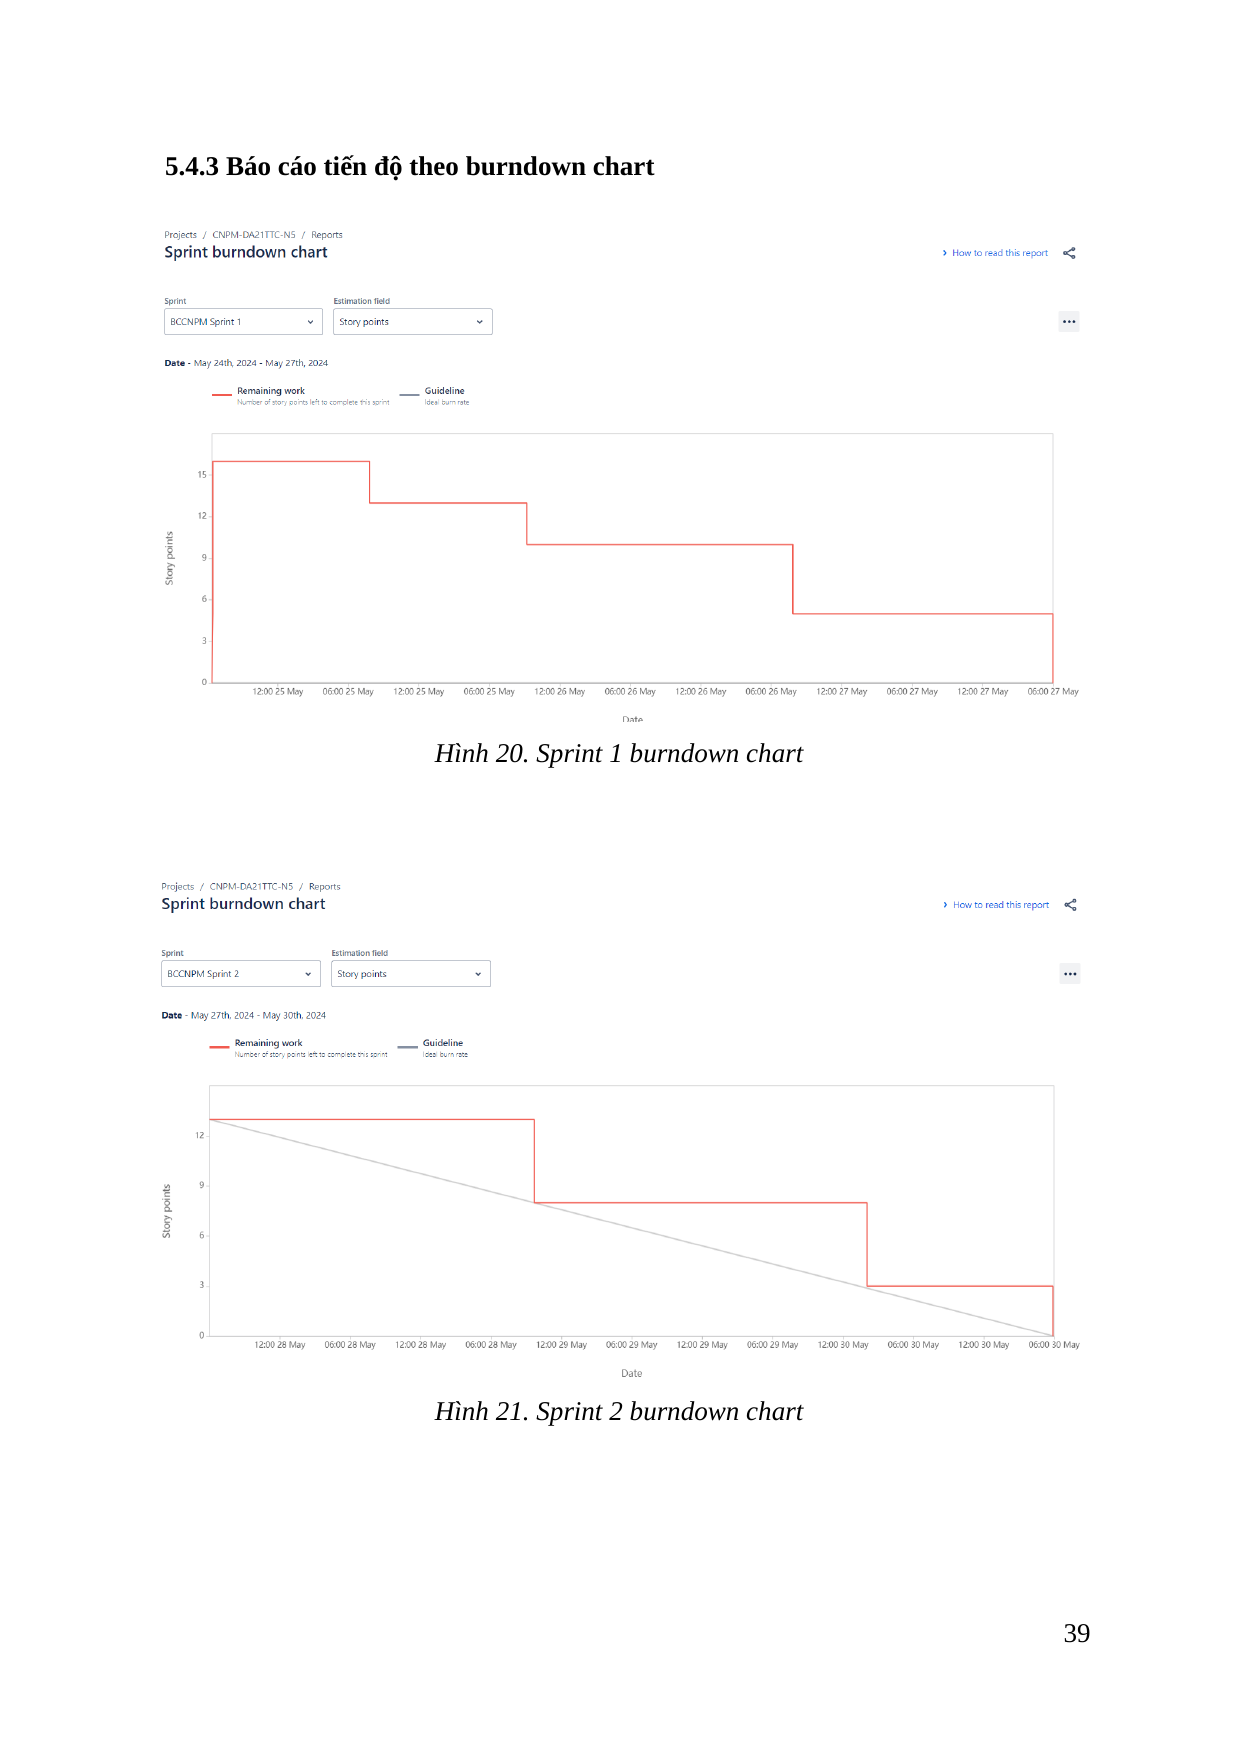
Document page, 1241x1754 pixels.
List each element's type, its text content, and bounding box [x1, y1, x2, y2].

picture [150, 227, 1091, 722]
subtitle 5.4.3 Báo cáo tiến độ theo burndown chart [165, 150, 1090, 181]
text Hình 21. Sprint 2 burndown chart [150, 1395, 1090, 1427]
picture [150, 877, 1091, 1380]
text Hình 20. Sprint 1 burndown chart [150, 737, 1090, 768]
